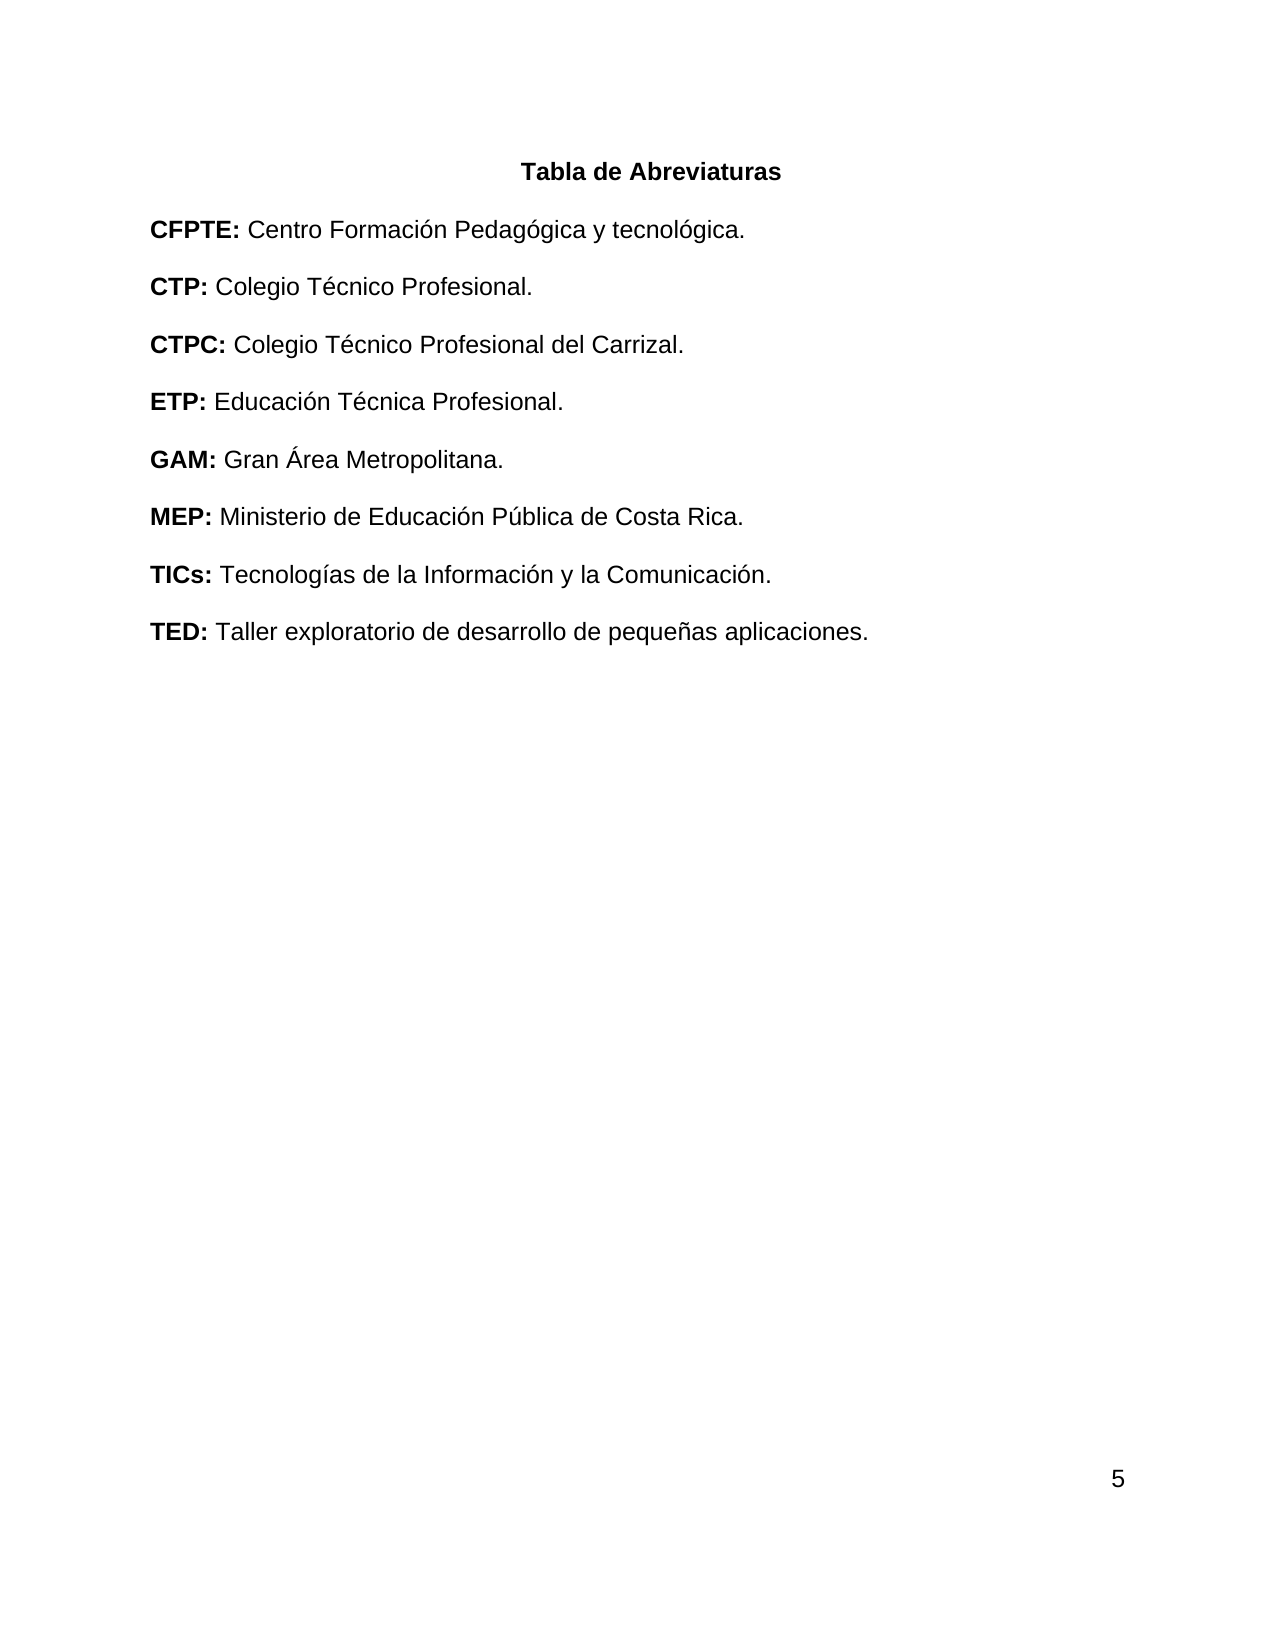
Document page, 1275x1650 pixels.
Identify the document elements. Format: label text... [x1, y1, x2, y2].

text MEP: Ministerio de Educación Pública de Costa Rica. [150, 502, 1125, 531]
text ETP: Educación Técnica Profesional. [150, 387, 1125, 416]
text TICs: Tecnologías de la Información y la Comunicación. [150, 560, 1125, 589]
text CTP: Colegio Técnico Profesional. [150, 272, 1125, 301]
subtitle Tabla de Abreviaturas [177, 157, 1125, 186]
text GAM: Gran Área Metropolitana. [150, 445, 1125, 474]
text TED: Taller exploratorio de desarrollo de pequeñas aplicaciones. [150, 617, 1125, 646]
text CTPC: Colegio Técnico Profesional del Carrizal. [150, 330, 1125, 359]
text CFPTE: Centro Formación Pedagógica y tecnológica. [150, 215, 1125, 244]
